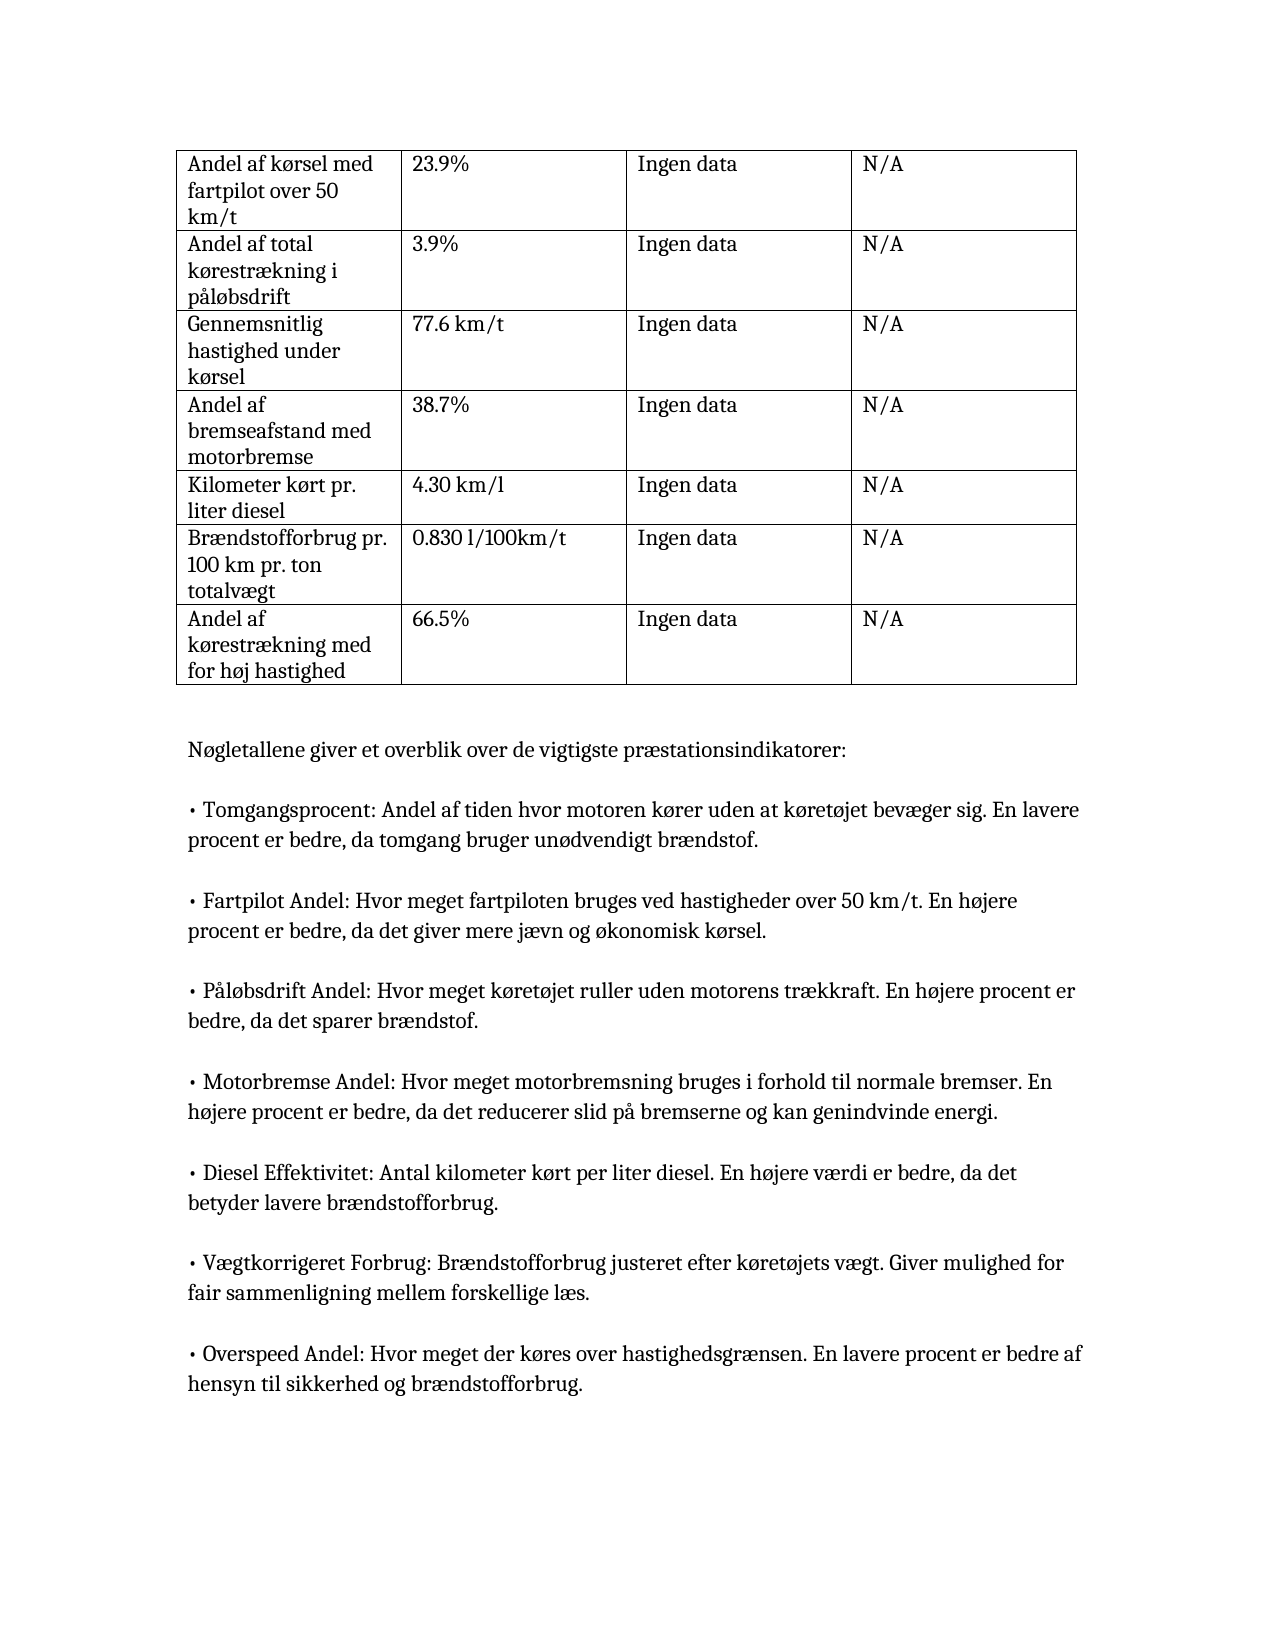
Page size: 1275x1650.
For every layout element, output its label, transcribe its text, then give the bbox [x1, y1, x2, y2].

table_cell Brændstofforbrug pr. 100 km pr. ton totalvægt [177, 525, 401, 604]
table_cell Ingen data [627, 151, 851, 230]
table_cell 4.30 km/l [402, 471, 626, 524]
table_cell N/A [852, 605, 1076, 684]
table_cell Andel af kørestrækning med for høj hastighed [177, 605, 401, 684]
table_cell Ingen data [627, 311, 851, 390]
table_cell 3.9% [402, 231, 626, 310]
table_cell N/A [852, 391, 1076, 470]
table_cell Andel af kørsel med fartpilot over 50 km/t [177, 151, 401, 230]
table_cell Ingen data [627, 471, 851, 524]
table_cell N/A [852, 231, 1076, 310]
table_cell N/A [852, 151, 1076, 230]
table_cell 77.6 km/t [402, 311, 626, 390]
table_cell 66.5% [402, 605, 626, 684]
table_cell Ingen data [627, 391, 851, 470]
table_cell Gennemsnitlig hastighed under kørsel [177, 311, 401, 390]
text Nøgletallene giver et overblik over de vigtigste præstationsindikatorer: • Tomgangsprocent: Andel af tiden hvor motoren kører uden at køretøjet bevæger sig. En lavere procent er bedre, da tomgang bruger unødvendigt brændstof. • Fartpilot Andel: Hvor meget fartpiloten bruges ved hastigheder over 50 km/t. En højere procent er bedre, da det giver mere jævn og økonomisk kørsel. • Påløbsdrift Andel: Hvor meget køretøjet ruller uden motorens trækkraft. En højere procent er bedre, da det sparer brændstof. • Motorbremse Andel: Hvor meget motorbremsning bruges i forhold til normale bremser. En højere procent er bedre, da det reducerer slid på bremserne og kan genindvinde energi. • Diesel Effektivitet: Antal kilometer kørt per liter diesel. En højere værdi er bedre, da det betyder lavere brændstofforbrug. • Vægtkorrigeret Forbrug: Brændstofforbrug justeret efter køretøjets vægt. Giver mulighed for fair sammenligning mellem forskellige læs. • Overspeed Andel: Hvor meget der køres over hastighedsgrænsen. En lavere procent er bedre af hensyn til sikkerhed og brændstofforbrug. [187, 736, 1087, 1427]
table_cell Andel af bremseafstand med motorbremse [177, 391, 401, 470]
table_cell Ingen data [627, 231, 851, 310]
table_cell N/A [852, 471, 1076, 524]
table_cell Kilometer kørt pr. liter diesel [177, 471, 401, 524]
table_cell N/A [852, 525, 1076, 604]
table_cell 38.7% [402, 391, 626, 470]
table_cell Ingen data [627, 605, 851, 684]
table_cell Ingen data [627, 525, 851, 604]
table_cell 23.9% [402, 151, 626, 230]
table_cell 0.830 l/100km/t [402, 525, 626, 604]
table_cell N/A [852, 311, 1076, 390]
table_cell Andel af total kørestrækning i påløbsdrift [177, 231, 401, 310]
